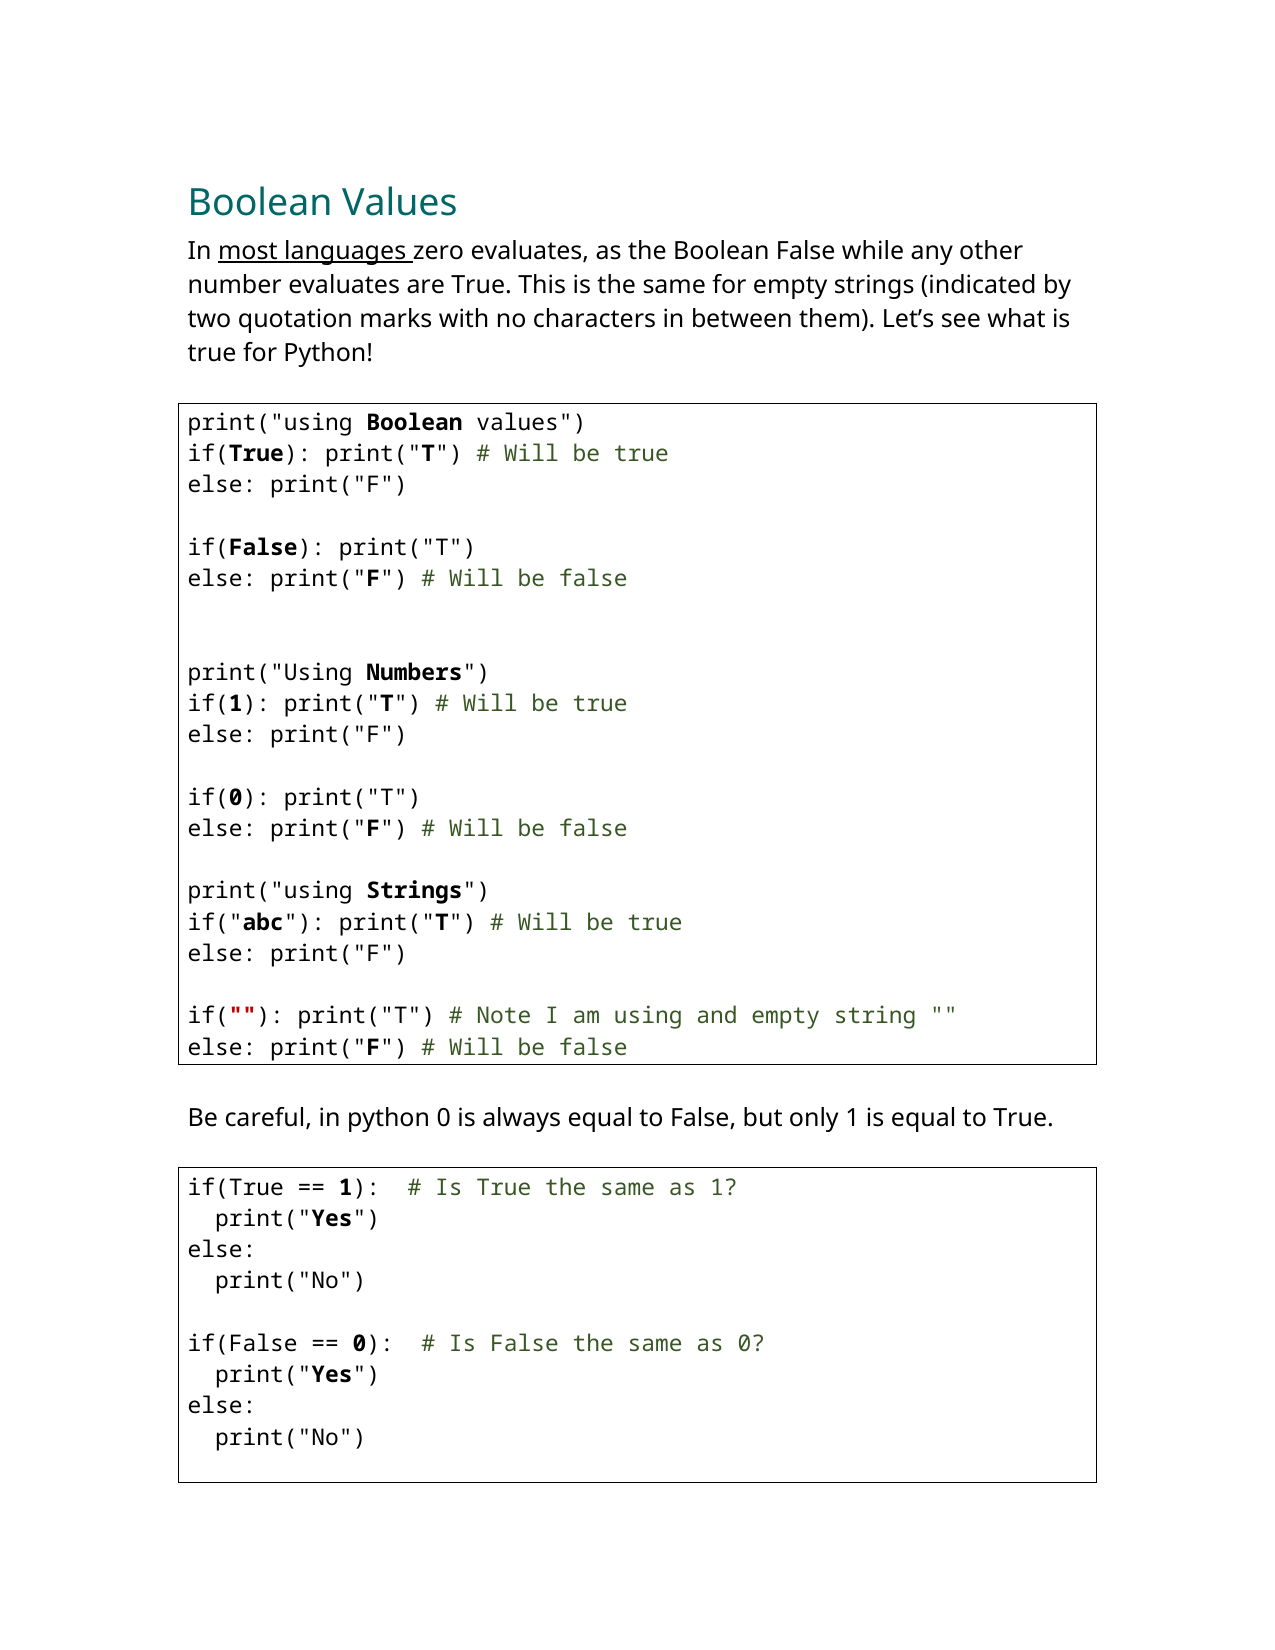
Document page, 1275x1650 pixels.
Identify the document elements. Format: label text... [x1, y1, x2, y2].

text else: print("F") # Will be false [179, 1028, 1096, 1064]
text else: [187, 1233, 1087, 1264]
text else: print("F") # Will be false [187, 562, 1087, 593]
text if(0): print("T") [187, 781, 1087, 812]
text if(True == 1): # Is True the same as 1? [179, 1168, 1096, 1202]
text if("abc"): print("T") # Will be true [187, 906, 1087, 937]
text else: print("F") # Will be false [187, 812, 1087, 843]
text if(1): print("T") # Will be true [187, 687, 1087, 718]
text if(False == 0): # Is False the same as 0? [187, 1327, 1087, 1358]
text if(""): print("T") # Note I am using and empty string "" [187, 999, 1087, 1028]
text print("Using Numbers") [187, 656, 1087, 687]
text In most languages zero evaluates, as the Boolean False while any other number evaluates are True. This is the same for empty strings (indicated by two quotation marks with no characters in between them). Let’s see what is true for Python! [187, 232, 1087, 368]
text print("using Strings") [187, 874, 1087, 906]
text else: [187, 1389, 1087, 1420]
subtitle Boolean Values [187, 175, 1087, 226]
text print("No") [187, 1264, 1087, 1295]
text print("Yes") [187, 1358, 1087, 1389]
text print("Yes") [187, 1202, 1087, 1233]
text print("No") [187, 1420, 1087, 1452]
text print("using Boolean values") [179, 404, 1096, 437]
text if(False): print("T") [187, 531, 1087, 562]
text else: print("F") [187, 468, 1087, 499]
text Be careful, in python 0 is always equal to False, but only 1 is equal to True. [187, 1099, 1087, 1133]
text else: print("F") [187, 937, 1087, 968]
text else: print("F") [187, 718, 1087, 749]
text if(True): print("T") # Will be true [187, 437, 1087, 468]
